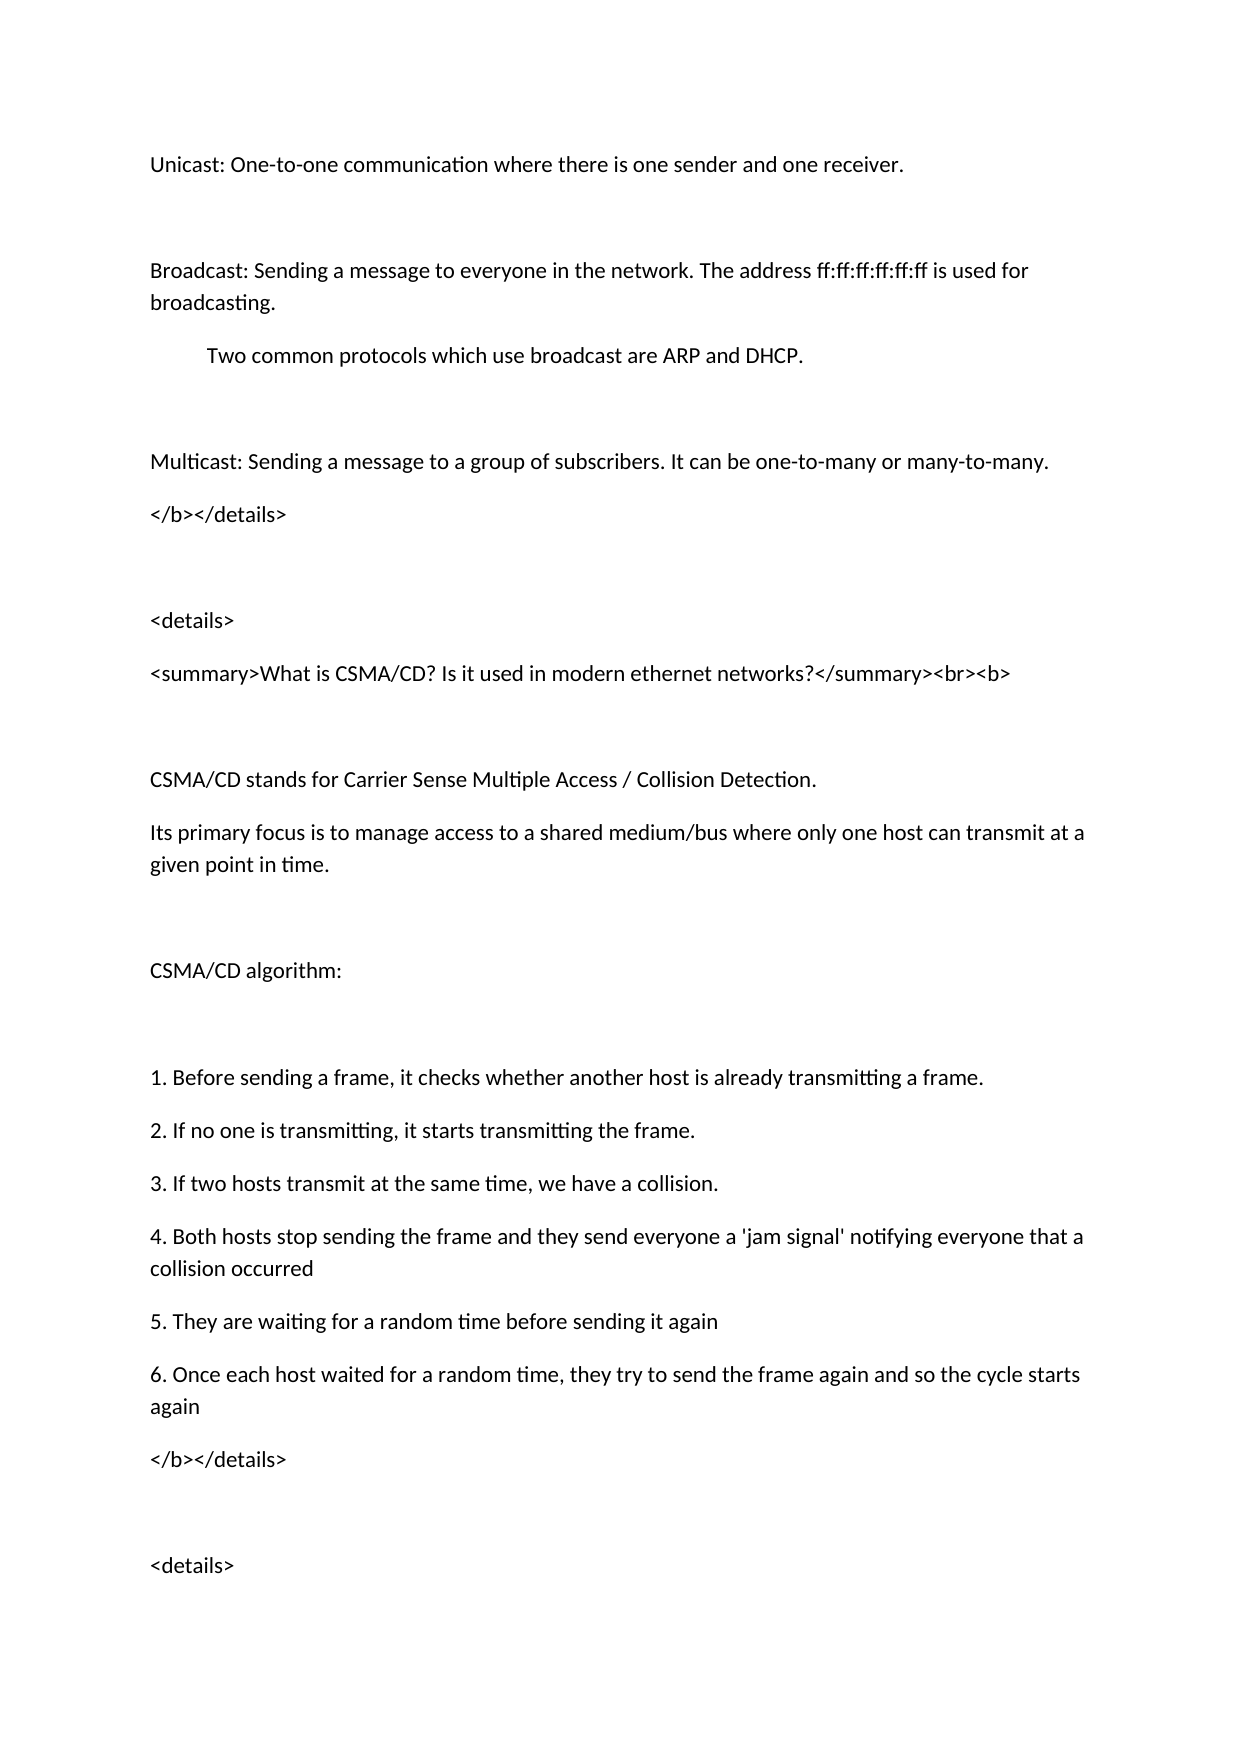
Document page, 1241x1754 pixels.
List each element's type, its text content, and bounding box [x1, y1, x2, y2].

text CSMA/CD stands for Carrier Sense Multiple Access / Collision Detection. [150, 765, 1090, 793]
text </b></details> [150, 1445, 1090, 1473]
text CSMA/CD algorithm: [150, 957, 1090, 985]
text Its primary focus is to manage access to a shared medium/bus where only one host can transmit at a given point in time. [150, 818, 1090, 879]
text Two common protocols which use broadcast are ARP and DHCP. [150, 341, 1090, 369]
text <details> [150, 606, 1090, 634]
text 6. Once each host waited for a random time, they try to send the frame again and so the cycle starts again [150, 1360, 1090, 1420]
text 3. If two hosts transmit at the same time, we have a collision. [150, 1169, 1090, 1197]
text Broadcast: Sending a message to everyone in the network. The address ff:ff:ff:ff:ff:ff is used for broadcasting. [150, 256, 1090, 316]
text 1. Before sending a frame, it checks whether another host is already transmitting a frame. [150, 1063, 1090, 1091]
text </b></details> [150, 500, 1090, 528]
text Multicast: Sending a message to a group of subscribers. It can be one-to-many or many-to-many. [150, 447, 1090, 475]
text 2. If no one is transmitting, it starts transmitting the frame. [150, 1116, 1090, 1144]
text 4. Both hosts stop sending the frame and they send everyone a 'jam signal' notifying everyone that a collision occurred [150, 1222, 1090, 1282]
text <summary>What is CSMA/CD? Is it used in modern ethernet networks?</summary><br><b> [150, 659, 1090, 687]
text <details> [150, 1551, 1090, 1579]
text Unicast: One-to-one communication where there is one sender and one receiver. [150, 150, 1090, 178]
text 5. They are waiting for a random time before sending it again [150, 1307, 1090, 1335]
